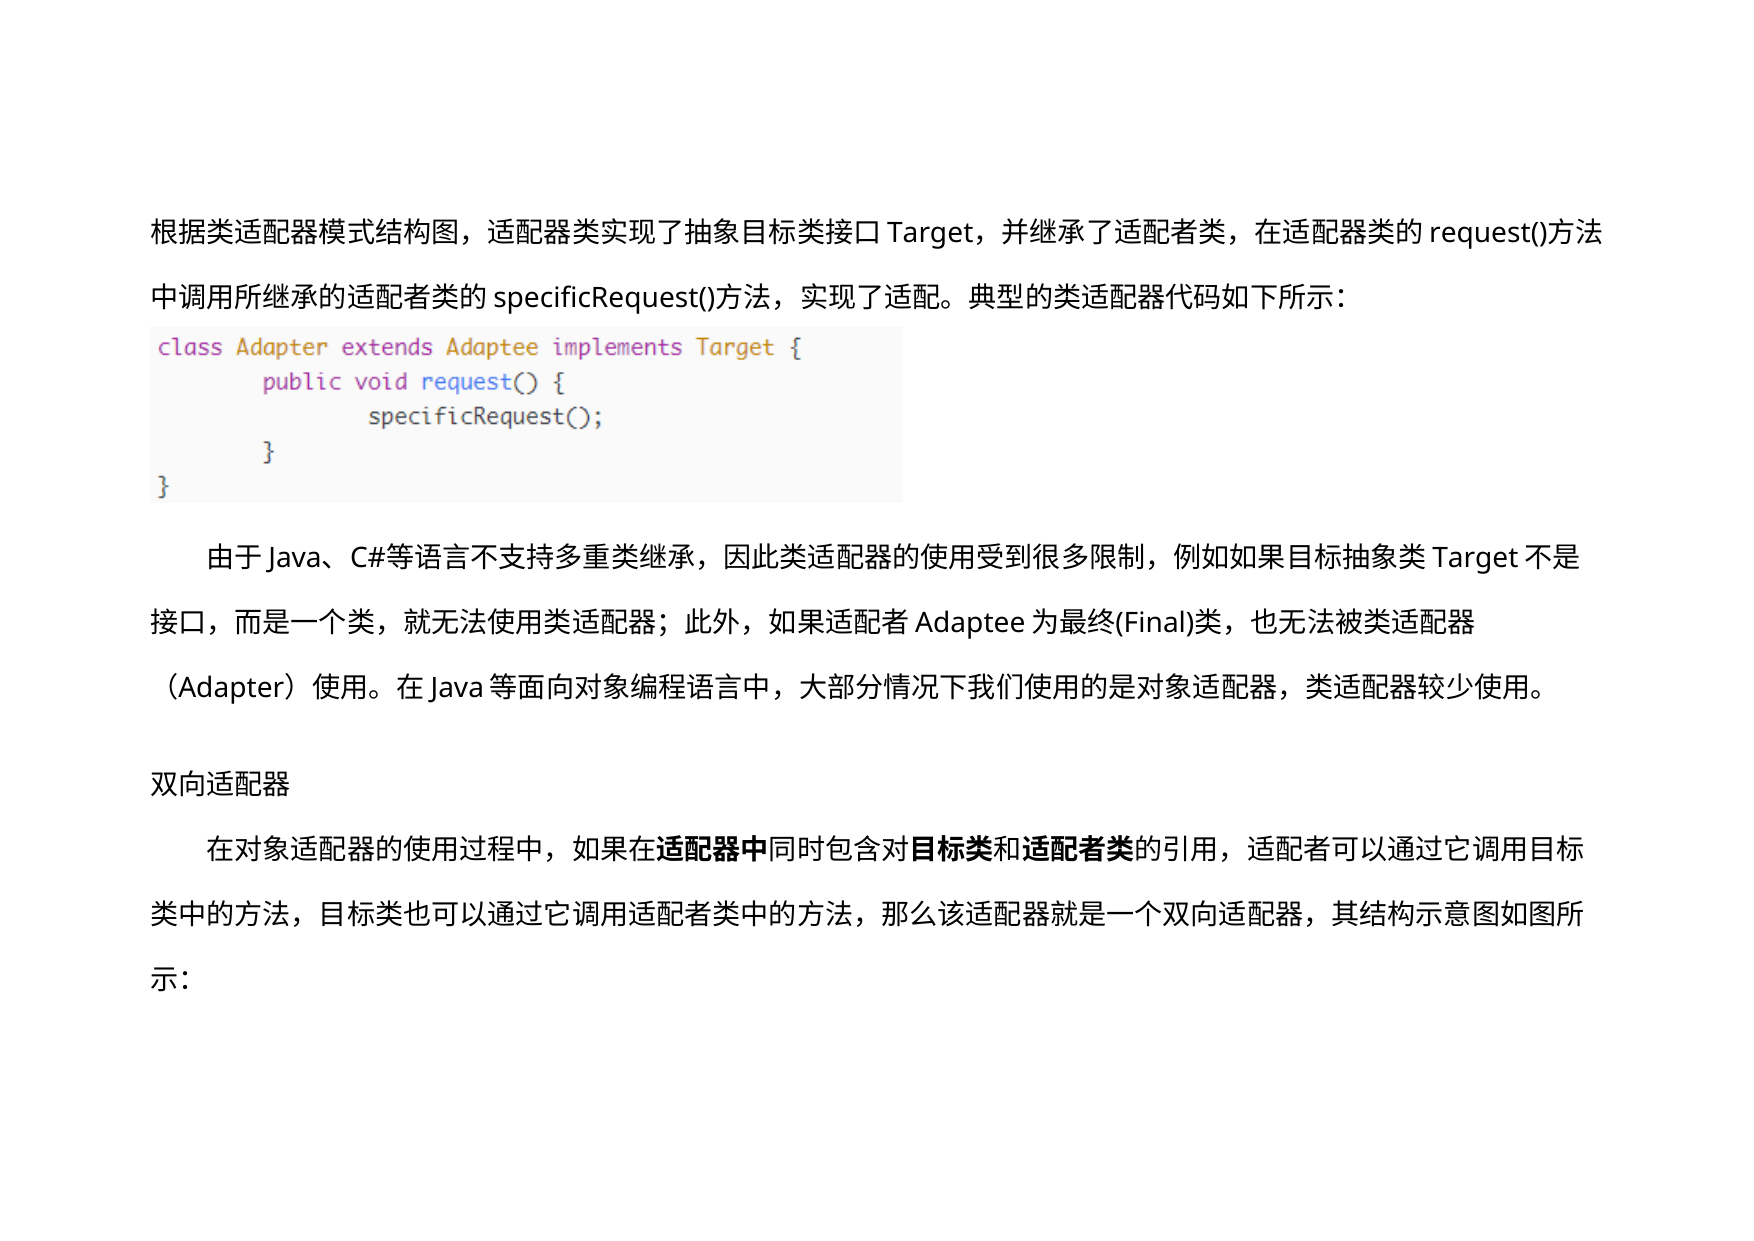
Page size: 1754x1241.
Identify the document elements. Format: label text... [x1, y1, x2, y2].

text 根据类适配器模式结构图，适配器类实现了抽象目标类接口Target，并继承了适配者类，在适配器类的request()方法中调用所继承的适配者类的specificRequest()方法，实现了适配。典型的类适配器代码如下所示： [150, 198, 1604, 328]
picture [150, 327, 904, 503]
text 双向适配器 [150, 750, 1604, 815]
text 由于Java、C#等语言不支持多重类继承，因此类适配器的使用受到很多限制，例如如果目标抽象类Target不是接口，而是一个类，就无法使用类适配器；此外，如果适配者Adaptee为最终(Final)类，也无法被类适配器（Adapter）使用。在Java等面向对象编程语言中，大部分情况下我们使用的是对象适配器，类适配器较少使用。 [150, 523, 1604, 718]
text 在对象适配器的使用过程中，如果在适配器中同时包含对目标类和适配者类的引用，适配者可以通过它调用目标类中的方法，目标类也可以通过它调用适配者类中的方法，那么该适配器就是一个双向适配器，其结构示意图如图所示： [150, 815, 1604, 1010]
